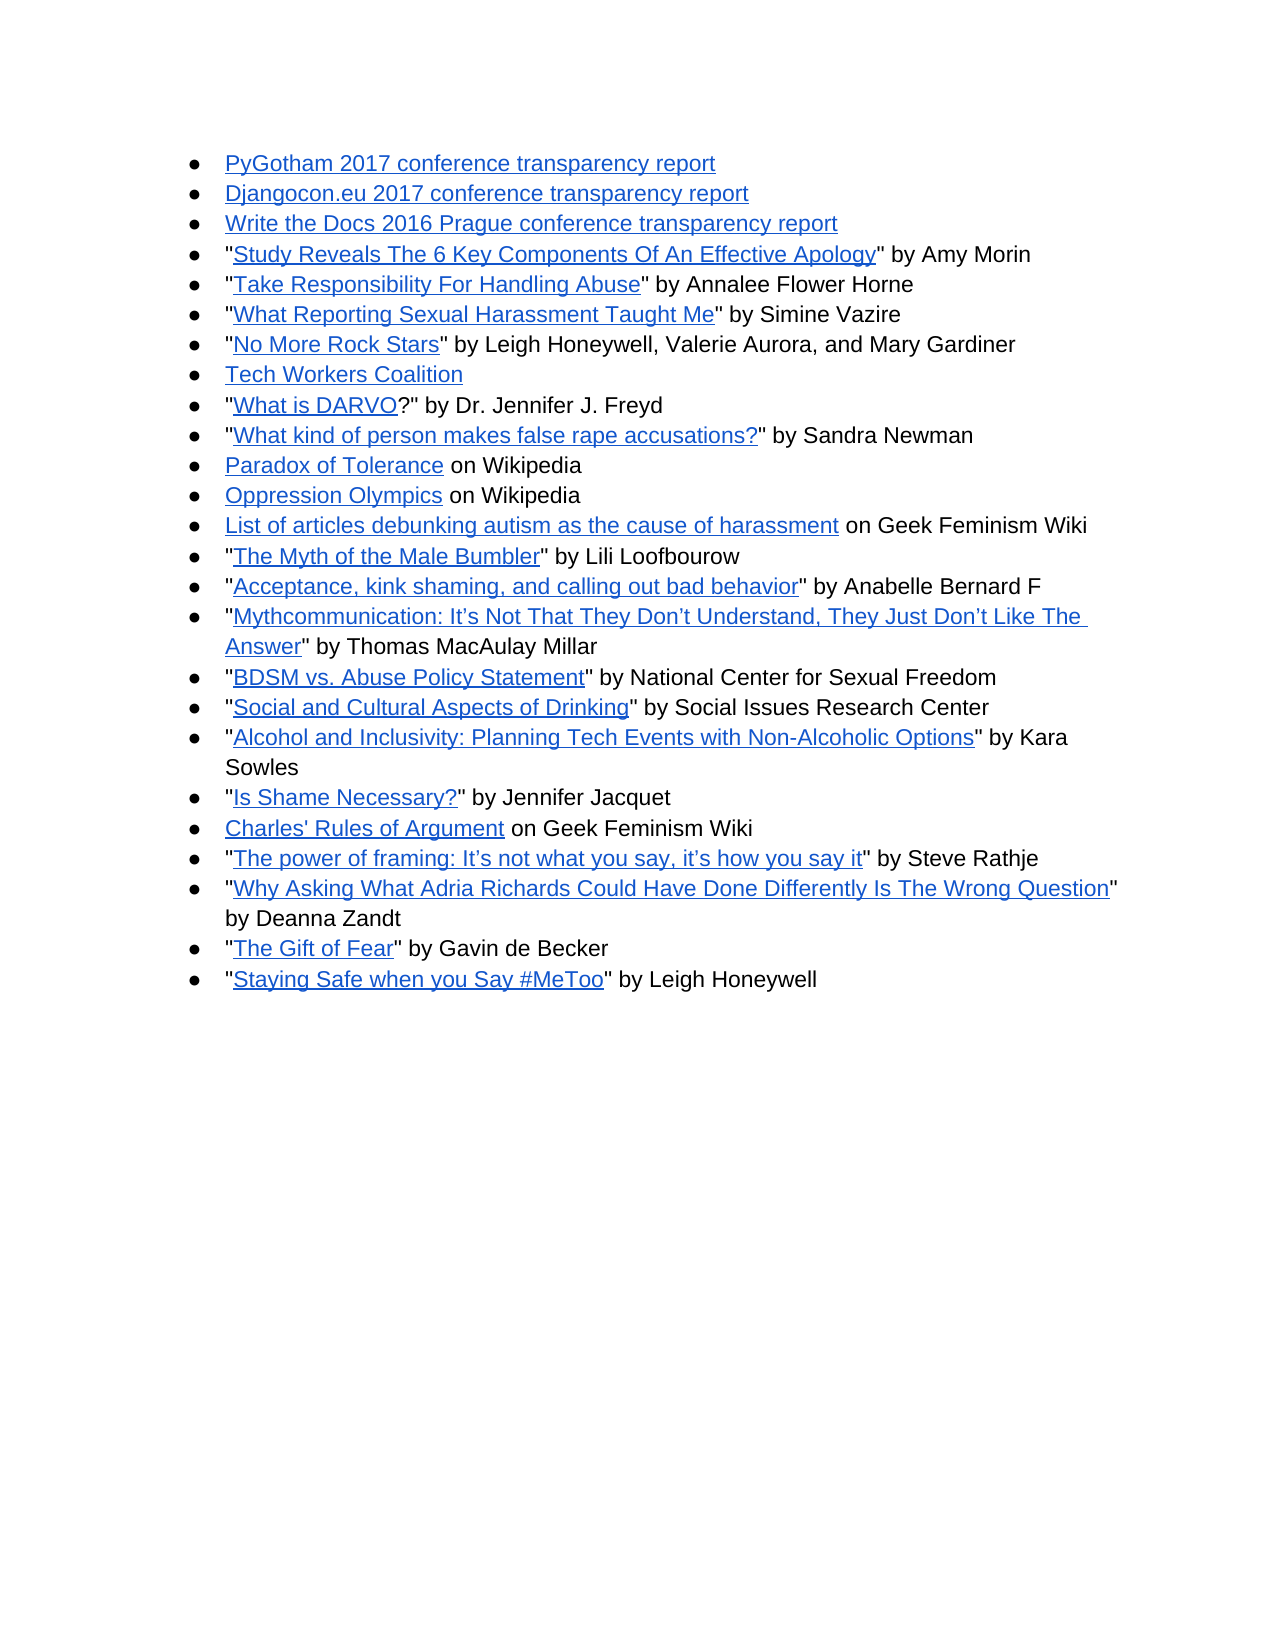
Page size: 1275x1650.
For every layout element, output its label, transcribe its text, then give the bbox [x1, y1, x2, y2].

list "Why Asking What Adria Richards Could Have Done Differently Is The Wrong Question" by Deanna Zandt [187, 875, 1125, 932]
list Oppression Olympics on Wikipedia [187, 482, 1125, 509]
list "Mythcommunication: It’s Not That They Don’t Understand, They Just Don’t Like The Answer" by Thomas MacAulay Millar [187, 603, 1125, 660]
list "BDSM vs. Abuse Policy Statement" by National Center for Sexual Freedom [187, 663, 1125, 690]
list PyGotham 2017 conference transparency report [187, 150, 1125, 176]
list "The power of framing: It’s not what you say, it’s how you say it" by Steve Rathje [187, 845, 1125, 871]
list "What kind of person makes false rape accusations?" by Sandra Newman [187, 422, 1125, 448]
list List of articles debunking autism as the cause of harassment on Geek Feminism Wiki [187, 512, 1125, 539]
list "Staying Safe when you Say #MeToo" by Leigh Honeywell [187, 966, 1125, 992]
list Paradox of Tolerance on Wikipedia [187, 452, 1125, 478]
list "Study Reveals The 6 Key Components Of An Effective Apology" by Amy Morin [187, 241, 1125, 267]
list Tech Workers Coalition [187, 361, 1125, 388]
list "No More Rock Stars" by Leigh Honeywell, Valerie Aurora, and Mary Gardiner [187, 331, 1125, 358]
list "What is DARVO?" by Dr. Jennifer J. Freyd [187, 392, 1125, 418]
list "Alcohol and Inclusivity: Planning Tech Events with Non-Alcoholic Options" by Kara Sowles [187, 724, 1125, 781]
list "Take Responsibility For Handling Abuse" by Annalee Flower Horne [187, 271, 1125, 297]
list "The Gift of Fear" by Gavin de Becker [187, 935, 1125, 962]
list "Acceptance, kink shaming, and calling out bad behavior" by Anabelle Bernard F [187, 573, 1125, 599]
list Djangocon.eu 2017 conference transparency report [187, 180, 1125, 207]
list Charles' Rules of Argument on Geek Feminism Wiki [187, 814, 1125, 841]
list Write the Docs 2016 Prague conference transparency report [187, 210, 1125, 237]
list "The Myth of the Male Bumbler" by Lili Loofbourow [187, 543, 1125, 569]
list "Social and Cultural Aspects of Drinking" by Social Issues Research Center [187, 694, 1125, 720]
list "Is Shame Necessary?" by Jennifer Jacquet [187, 784, 1125, 811]
list "What Reporting Sexual Harassment Taught Me" by Simine Vazire [187, 301, 1125, 327]
